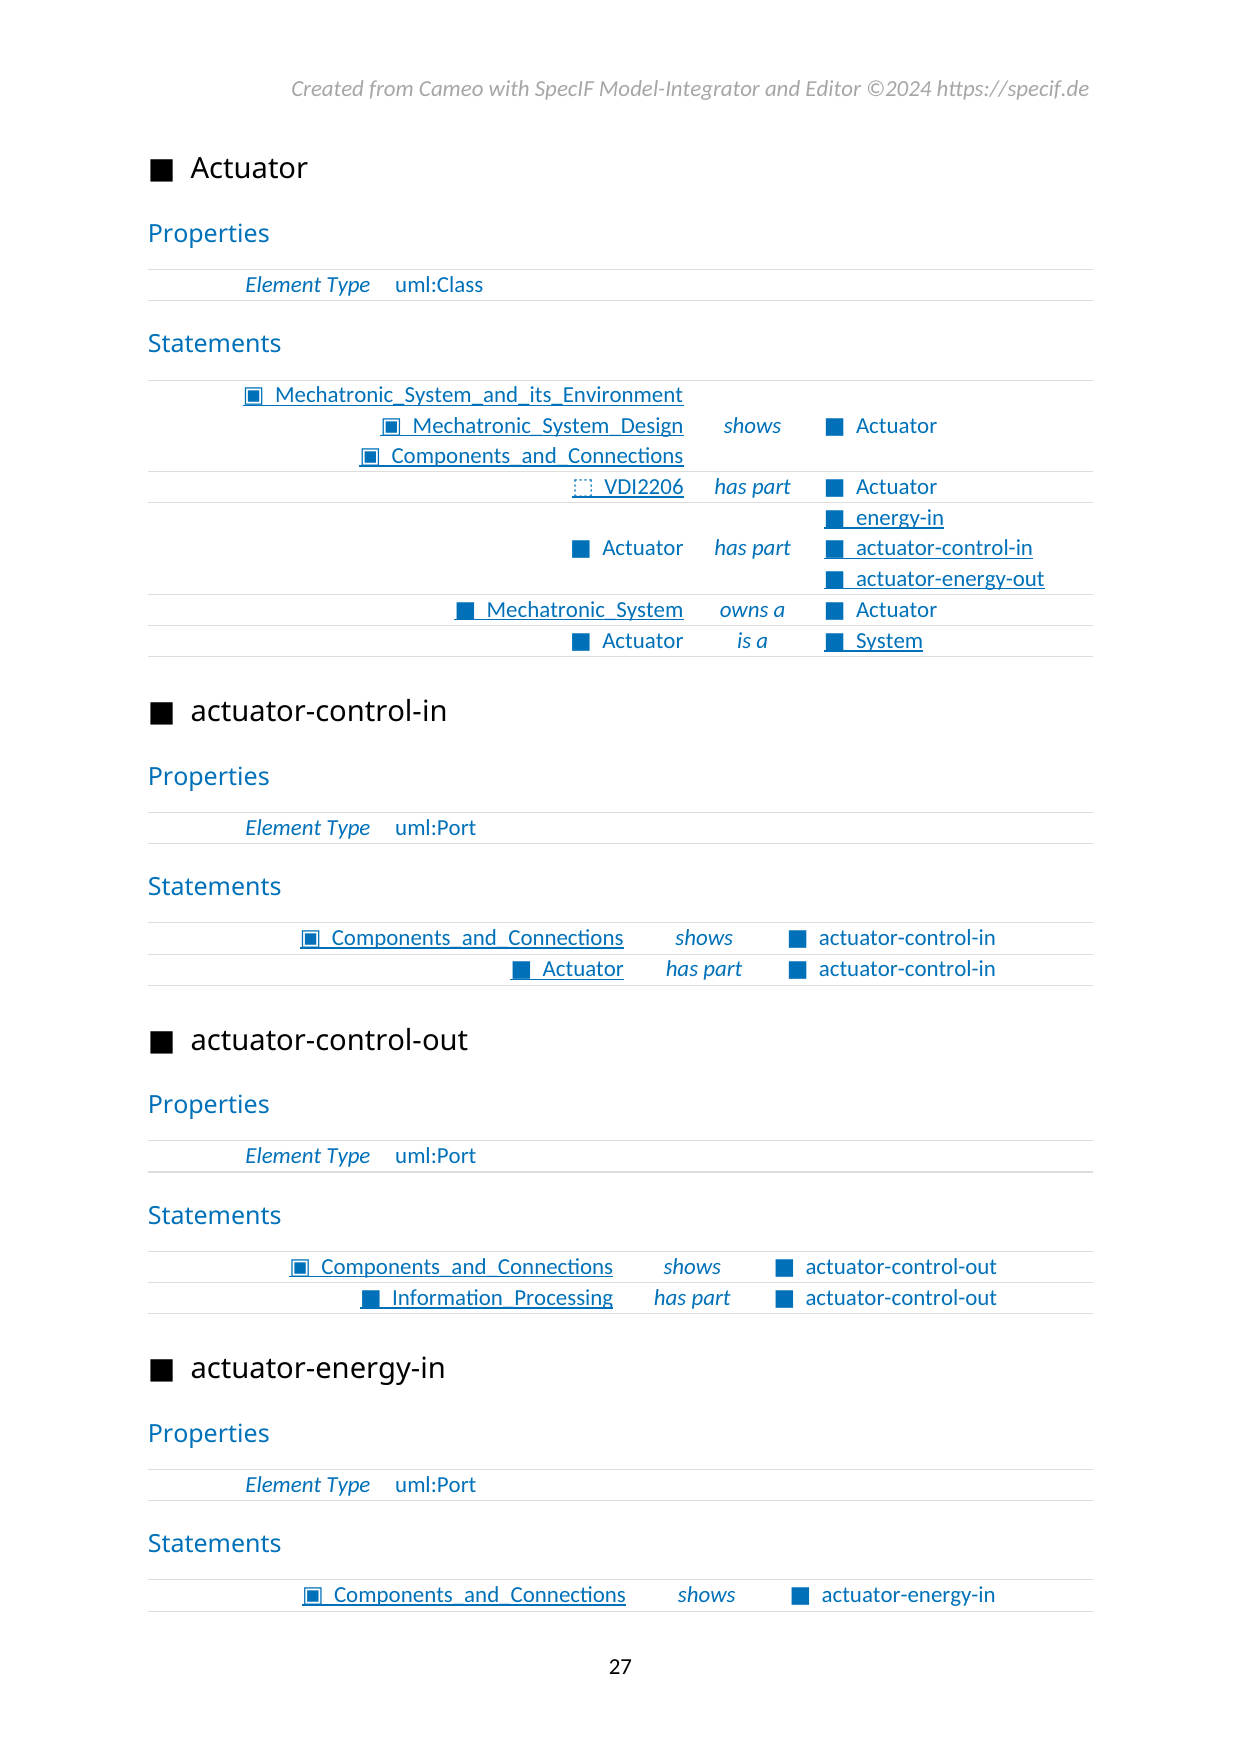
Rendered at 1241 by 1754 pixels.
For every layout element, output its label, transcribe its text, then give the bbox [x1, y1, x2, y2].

table_header ▣ Components_and_Connections [148, 1252, 624, 1282]
subtitle ■ actuator-control-out [148, 1019, 1093, 1059]
table_cell owns a [695, 595, 812, 625]
table_cell is a [695, 626, 812, 656]
subtitle Statements [148, 326, 1093, 360]
table_header ▣ Mechatronic_System_and_its_Environment ▣ Mechatronic_System_Design ▣ Components_and_Connections [148, 381, 694, 471]
table_header shows [637, 1580, 778, 1611]
subtitle ■ actuator-control-in [148, 690, 1093, 730]
subtitle Properties [148, 1087, 1093, 1121]
table_header ■ actuator-control-out [762, 1252, 1093, 1282]
subtitle Statements [148, 869, 1093, 903]
subtitle Statements [148, 1526, 1093, 1560]
table_cell ■ Actuator [148, 955, 635, 984]
table_cell has part [695, 503, 812, 594]
table_header ▣ Components_and_Connections [148, 1580, 637, 1611]
table_header Element Type [148, 813, 384, 843]
table_header uml:Port [384, 1470, 1093, 1500]
subtitle ■ actuator-energy-in [148, 1347, 1093, 1387]
table_header uml:Port [384, 813, 1093, 843]
table_cell has part [635, 955, 775, 984]
table_header ■ actuator-control-in [775, 923, 1093, 953]
table_cell ⬚ VDI2206 [148, 472, 694, 502]
table_header Element Type [148, 270, 384, 300]
table_header Element Type [148, 1470, 384, 1500]
table_cell ■ actuator-control-in [775, 955, 1093, 984]
table_cell ■ actuator-control-out [762, 1283, 1093, 1313]
table_cell ■ System [813, 626, 1093, 656]
table_header shows [625, 1252, 762, 1282]
table_header shows [695, 381, 812, 471]
subtitle Statements [148, 1197, 1093, 1231]
subtitle Properties [148, 758, 1093, 792]
table_cell ■ Information_Processing [148, 1283, 624, 1313]
table_cell ■ Actuator [148, 626, 694, 656]
table_header uml:Port [384, 1141, 1093, 1171]
table_cell ■ energy-in ■ actuator-control-in ■ actuator-energy-out [813, 503, 1093, 594]
table_cell ■ Mechatronic_System [148, 595, 694, 625]
subtitle ■ Actuator [148, 148, 1093, 187]
table_header uml:Class [384, 270, 1093, 300]
table_header shows [635, 923, 775, 953]
subtitle Properties [148, 215, 1093, 249]
table_cell ■ Actuator [813, 472, 1093, 502]
table_header Element Type [148, 1141, 384, 1171]
table_cell has part [695, 472, 812, 502]
table_header ▣ Components_and_Connections [148, 923, 635, 953]
table_header ■ actuator-energy-in [778, 1580, 1093, 1611]
table_cell has part [625, 1283, 762, 1313]
table_cell ■ Actuator [148, 503, 694, 594]
table_header ■ Actuator [813, 381, 1093, 471]
table_cell ■ Actuator [813, 595, 1093, 625]
subtitle Properties [148, 1415, 1093, 1449]
